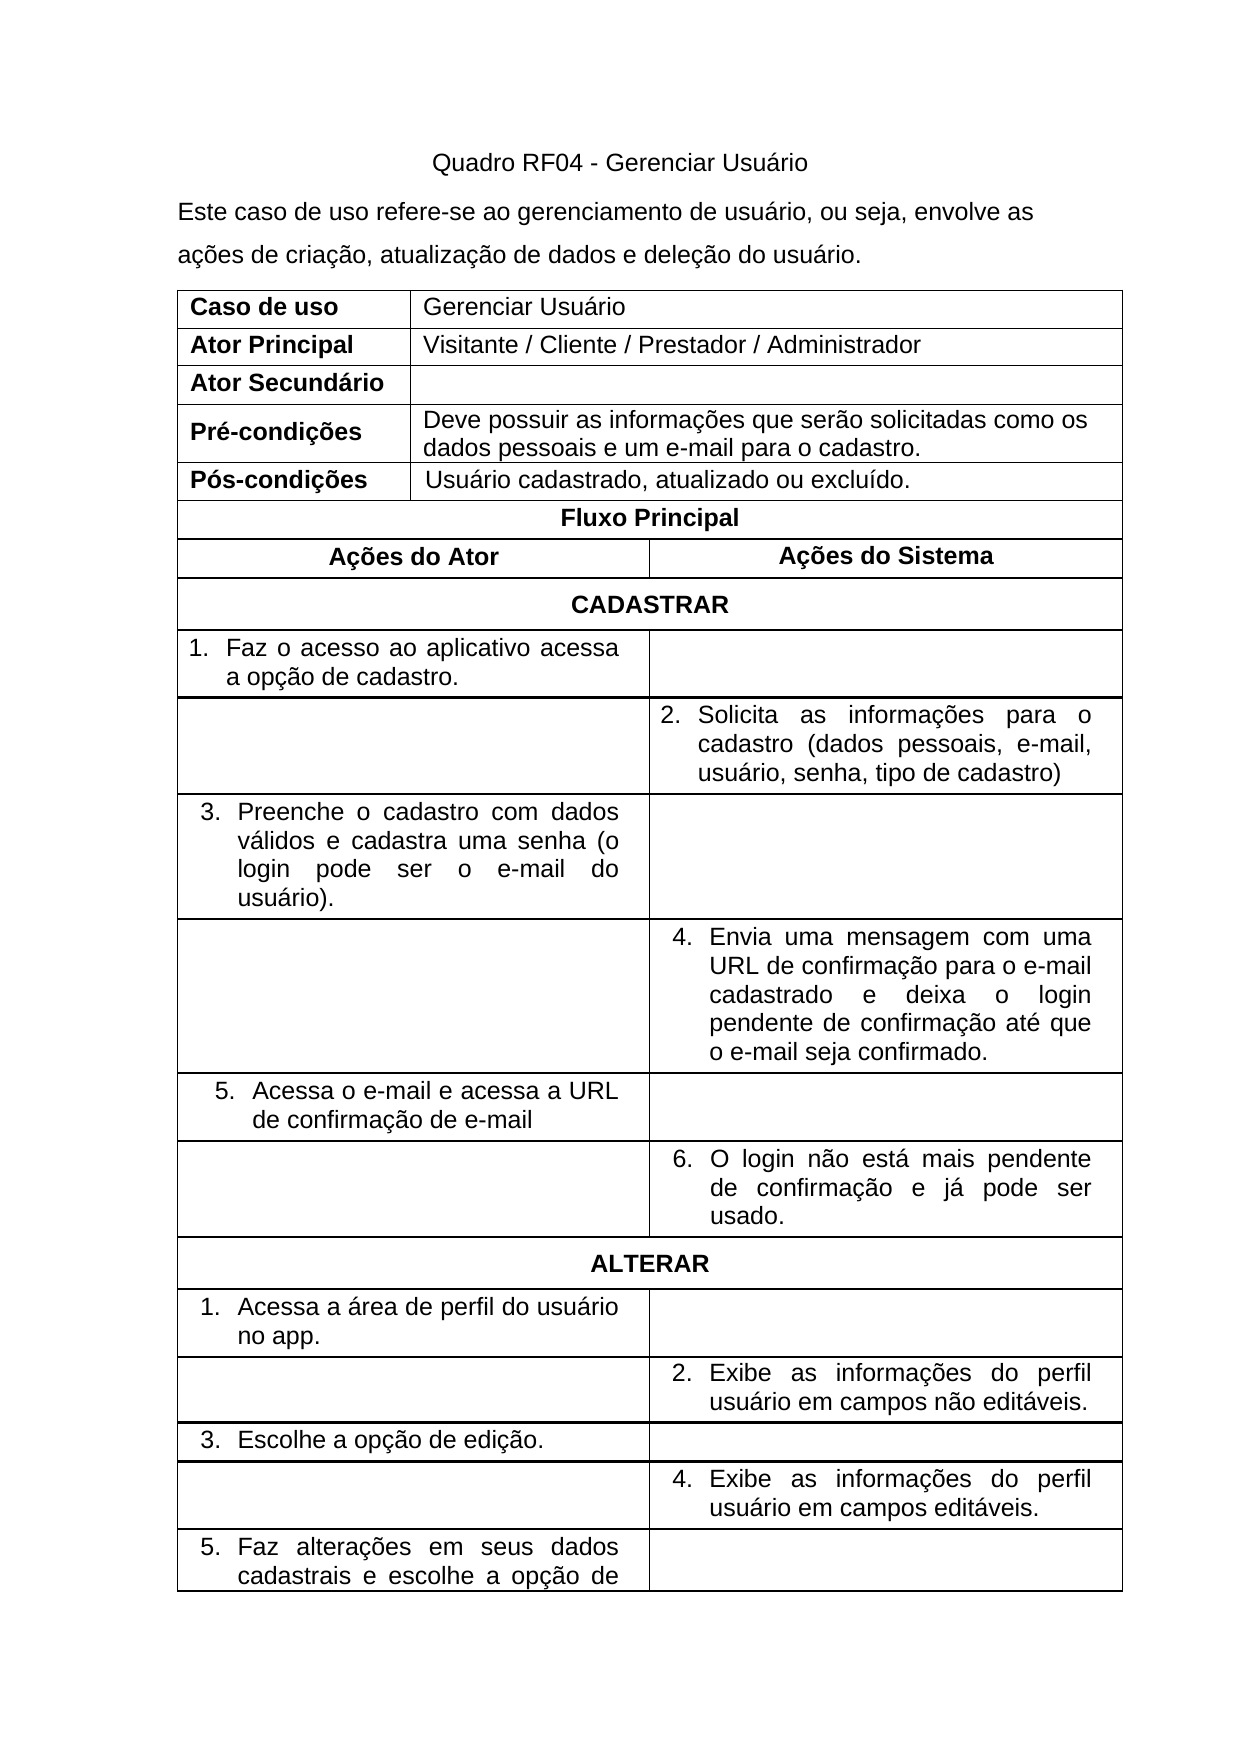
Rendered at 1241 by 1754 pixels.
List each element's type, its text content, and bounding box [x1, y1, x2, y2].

table_cell [650, 1290, 1122, 1356]
table_cell Ações do Sistema [650, 540, 1122, 577]
table_cell Exibe as informações do perfil usuário em campos editáveis. [650, 1463, 1122, 1528]
table_cell Ações do Ator [178, 540, 649, 577]
table_header Gerenciar Usuário [411, 291, 1122, 327]
table_cell [650, 1074, 1122, 1140]
table_cell [650, 631, 1122, 696]
table_cell [178, 1463, 649, 1528]
table_cell Alterar [178, 1238, 1122, 1288]
table_cell [178, 699, 649, 793]
table_cell Exibe as informações do perfil usuário em campos não editáveis. [650, 1358, 1122, 1421]
table_cell Faz o acesso ao aplicativo acessa a opção de cadastro. [178, 631, 649, 696]
table_cell Usuário cadastrado, atualizado ou excluído. [411, 463, 1122, 500]
table_cell Pós-condições [178, 463, 410, 500]
table_header Caso de uso [178, 291, 410, 327]
table_cell [650, 1424, 1122, 1460]
table_cell [411, 366, 1122, 404]
table_cell Envia uma mensagem com uma URL de confirmação para o e-mail cadastrado e deixa o login pendente de confirmação até que o e-mail seja confirmado. [650, 920, 1122, 1072]
table_cell Solicita as informações para o cadastro (dados pessoais, e-mail, usuário, senha, tipo de cadastro) [650, 699, 1122, 793]
table_cell Cadastrar [178, 579, 1122, 629]
table_cell Preenche o cadastro com dados válidos e cadastra uma senha (o login pode ser o e-mail do usuário). [178, 795, 649, 918]
table_cell Visitante / Cliente / Prestador / Administrador [411, 329, 1122, 365]
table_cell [178, 1530, 649, 1589]
table_cell Pré-condições [178, 405, 410, 462]
table_cell Ator Principal [178, 329, 410, 365]
table_cell [178, 920, 649, 1072]
table_cell Acessa a área de perfil do usuário no app. [178, 1290, 649, 1356]
table_cell [178, 1358, 649, 1421]
text Este caso de uso refere-se ao gerenciamento de usuário, ou seja, envolve as ações de criação, atualização de dados e deleção do usuário. [177, 197, 1063, 269]
table_cell O login não está mais pendente de confirmação e já pode ser usado. [650, 1142, 1122, 1236]
table_cell [650, 795, 1122, 918]
table_cell [178, 1142, 649, 1236]
table_cell Ator Secundário [178, 366, 410, 404]
table_cell Deve possuir as informações que serão solicitadas como os dados pessoais e um e-mail para o cadastro. [411, 405, 1122, 462]
table_cell Escolhe a opção de edição. [178, 1424, 649, 1460]
text Quadro RF04 - Gerenciar Usuário [177, 148, 1063, 176]
table_cell Acessa o e-mail e acessa a URL de confirmação de e-mail [178, 1074, 649, 1140]
table_cell Fluxo Principal [178, 501, 1122, 538]
table_cell [650, 1530, 1122, 1589]
